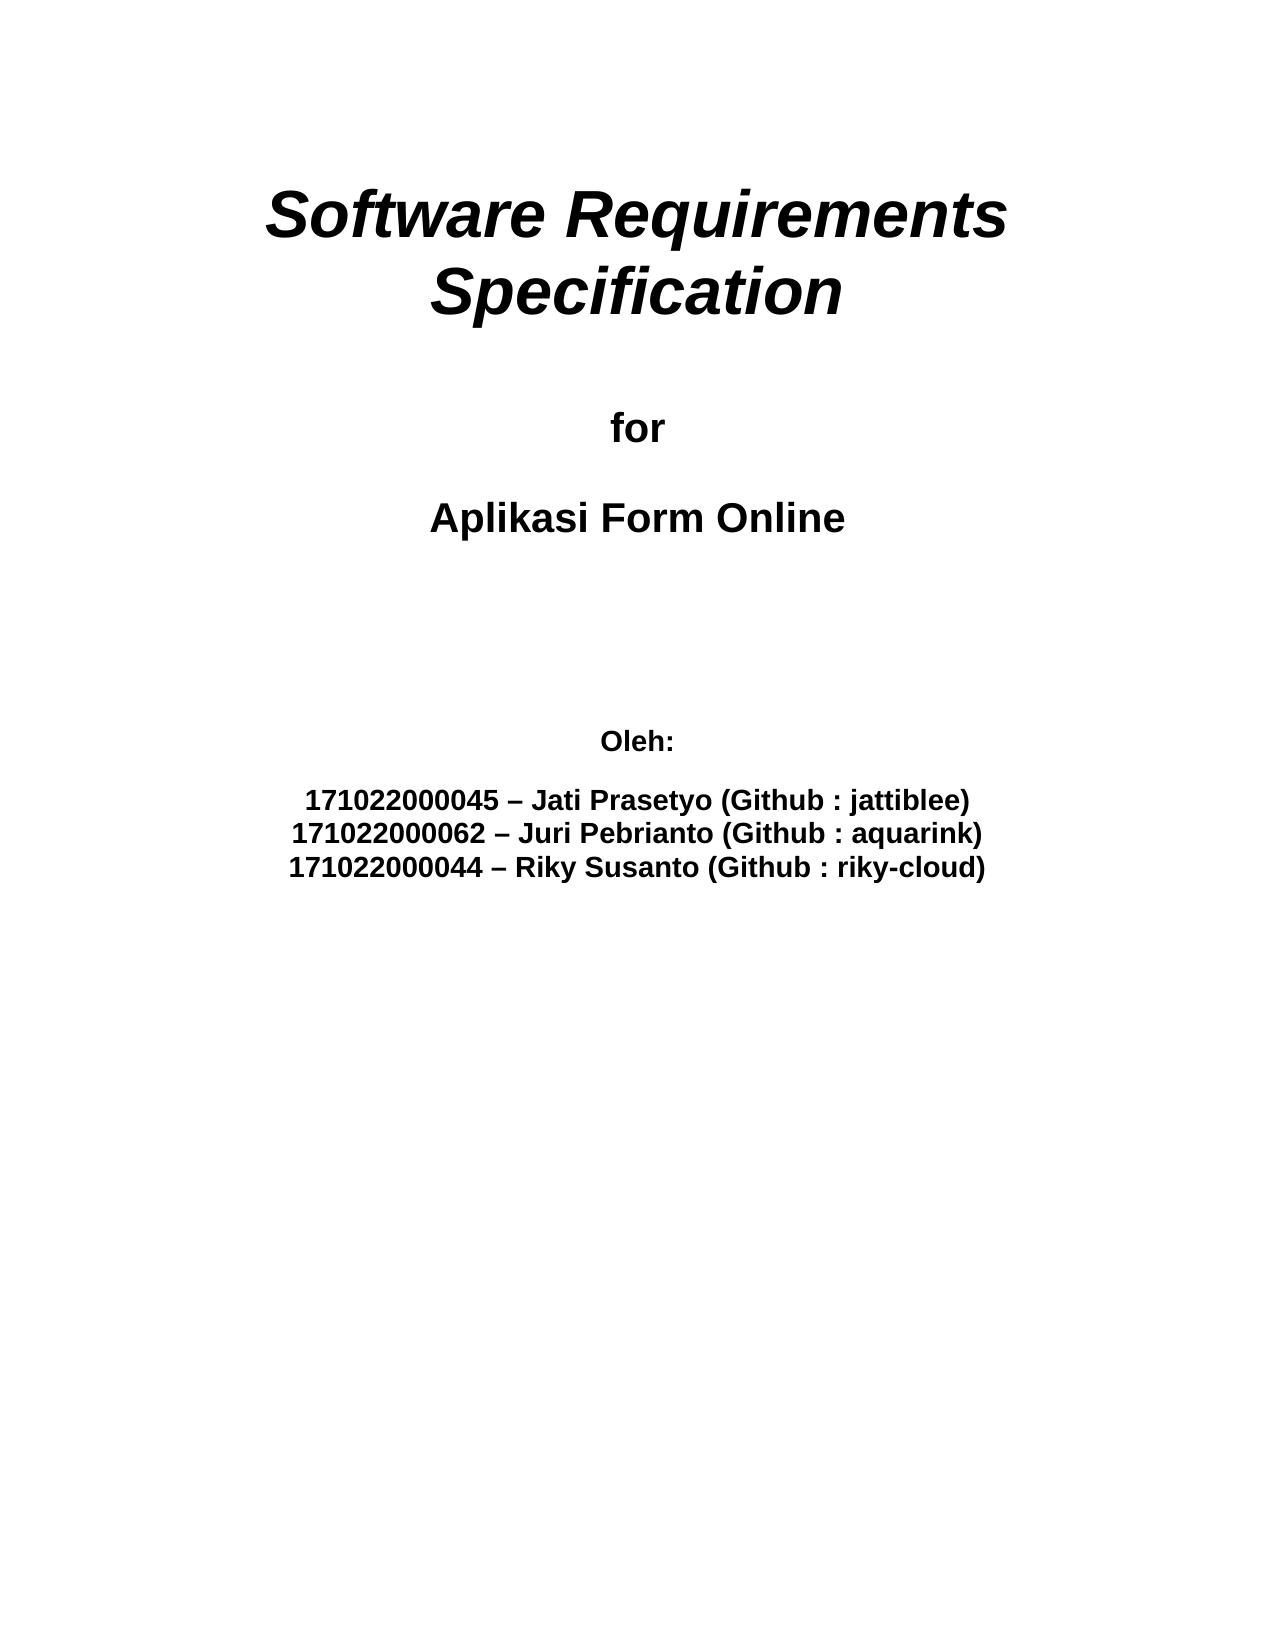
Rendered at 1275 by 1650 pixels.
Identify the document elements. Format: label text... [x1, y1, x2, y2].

title for [150, 403, 1125, 451]
text 171022000062 – Juri Pebrianto (Github : aquarink) [150, 816, 1125, 850]
text Aplikasi Form Online [150, 493, 1125, 541]
title Software Requirements Specification [150, 175, 1125, 328]
text 171022000045 – Jati Prasetyo (Github : jattiblee) [150, 783, 1125, 816]
text 171022000044 – Riky Susanto (Github : riky-cloud) [150, 850, 1125, 883]
text Oleh: [150, 724, 1125, 758]
